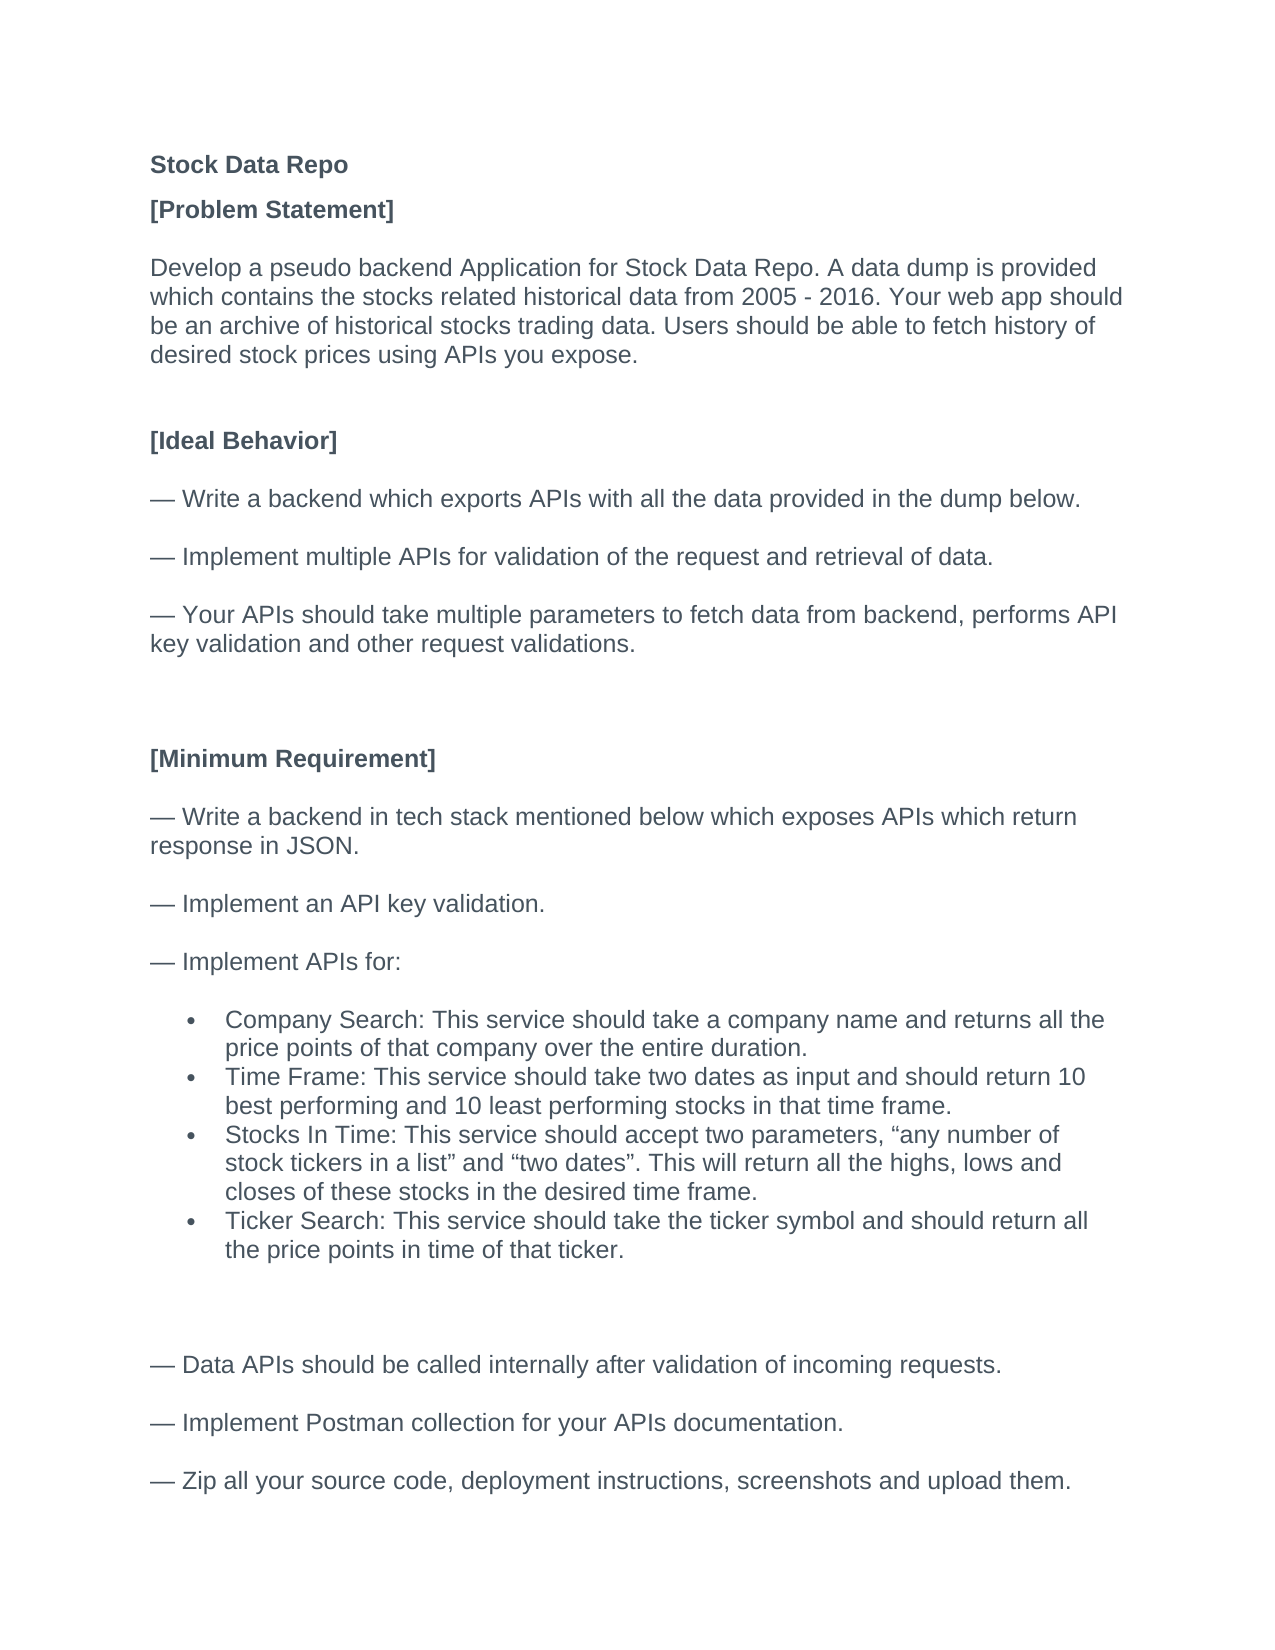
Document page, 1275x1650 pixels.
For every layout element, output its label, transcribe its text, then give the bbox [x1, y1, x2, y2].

list Stocks In Time: This service should accept two parameters, “any number of stock tickers in a list” and “two dates”. This will return all the highs, lows and closes of these stocks in the desired time frame. [187, 1119, 1125, 1206]
text Develop a pseudo backend Application for Stock Data Repo. A data dump is provided which contains the stocks related historical data from 2005 - 2016. Your web app should be an archive of historical stocks trading data. Users should be able to fetch history of desired stock prices using APIs you expose. [150, 253, 1125, 368]
text — Write a backend in tech stack mentioned below which exposes APIs which return response in JSON. [150, 802, 1125, 859]
list Ticker Search: This service should take the ticker symbol and should return all the price points in time of that ticker. [187, 1206, 1125, 1263]
text — Your APIs should take multiple parameters to fetch data from backend, performs API key validation and other request validations. [150, 600, 1125, 657]
text [Minimum Requirement] [150, 687, 1125, 773]
text — Implement APIs for: [150, 947, 1125, 975]
text — Zip all your source code, deployment instructions, screenshots and upload them. [150, 1466, 1125, 1495]
text [Ideal Behavior] [150, 397, 1125, 455]
text [Problem Statement] [150, 195, 1125, 224]
text — Implement Postman collection for your APIs documentation. [150, 1408, 1125, 1437]
text — Write a backend which exports APIs with all the data provided in the dump below. [150, 484, 1125, 513]
list Time Frame: This service should take two dates as input and should return 10 best performing and 10 least performing stocks in that time frame. [187, 1062, 1125, 1119]
text — Data APIs should be called internally after validation of incoming requests. [150, 1350, 1125, 1379]
text — Implement an API key validation. [150, 889, 1125, 917]
list Company Search: This service should take a company name and returns all the price points of that company over the entire duration. [187, 1004, 1125, 1062]
text Stock Data Repo [150, 150, 1125, 179]
text — Implement multiple APIs for validation of the request and retrieval of data. [150, 542, 1125, 571]
